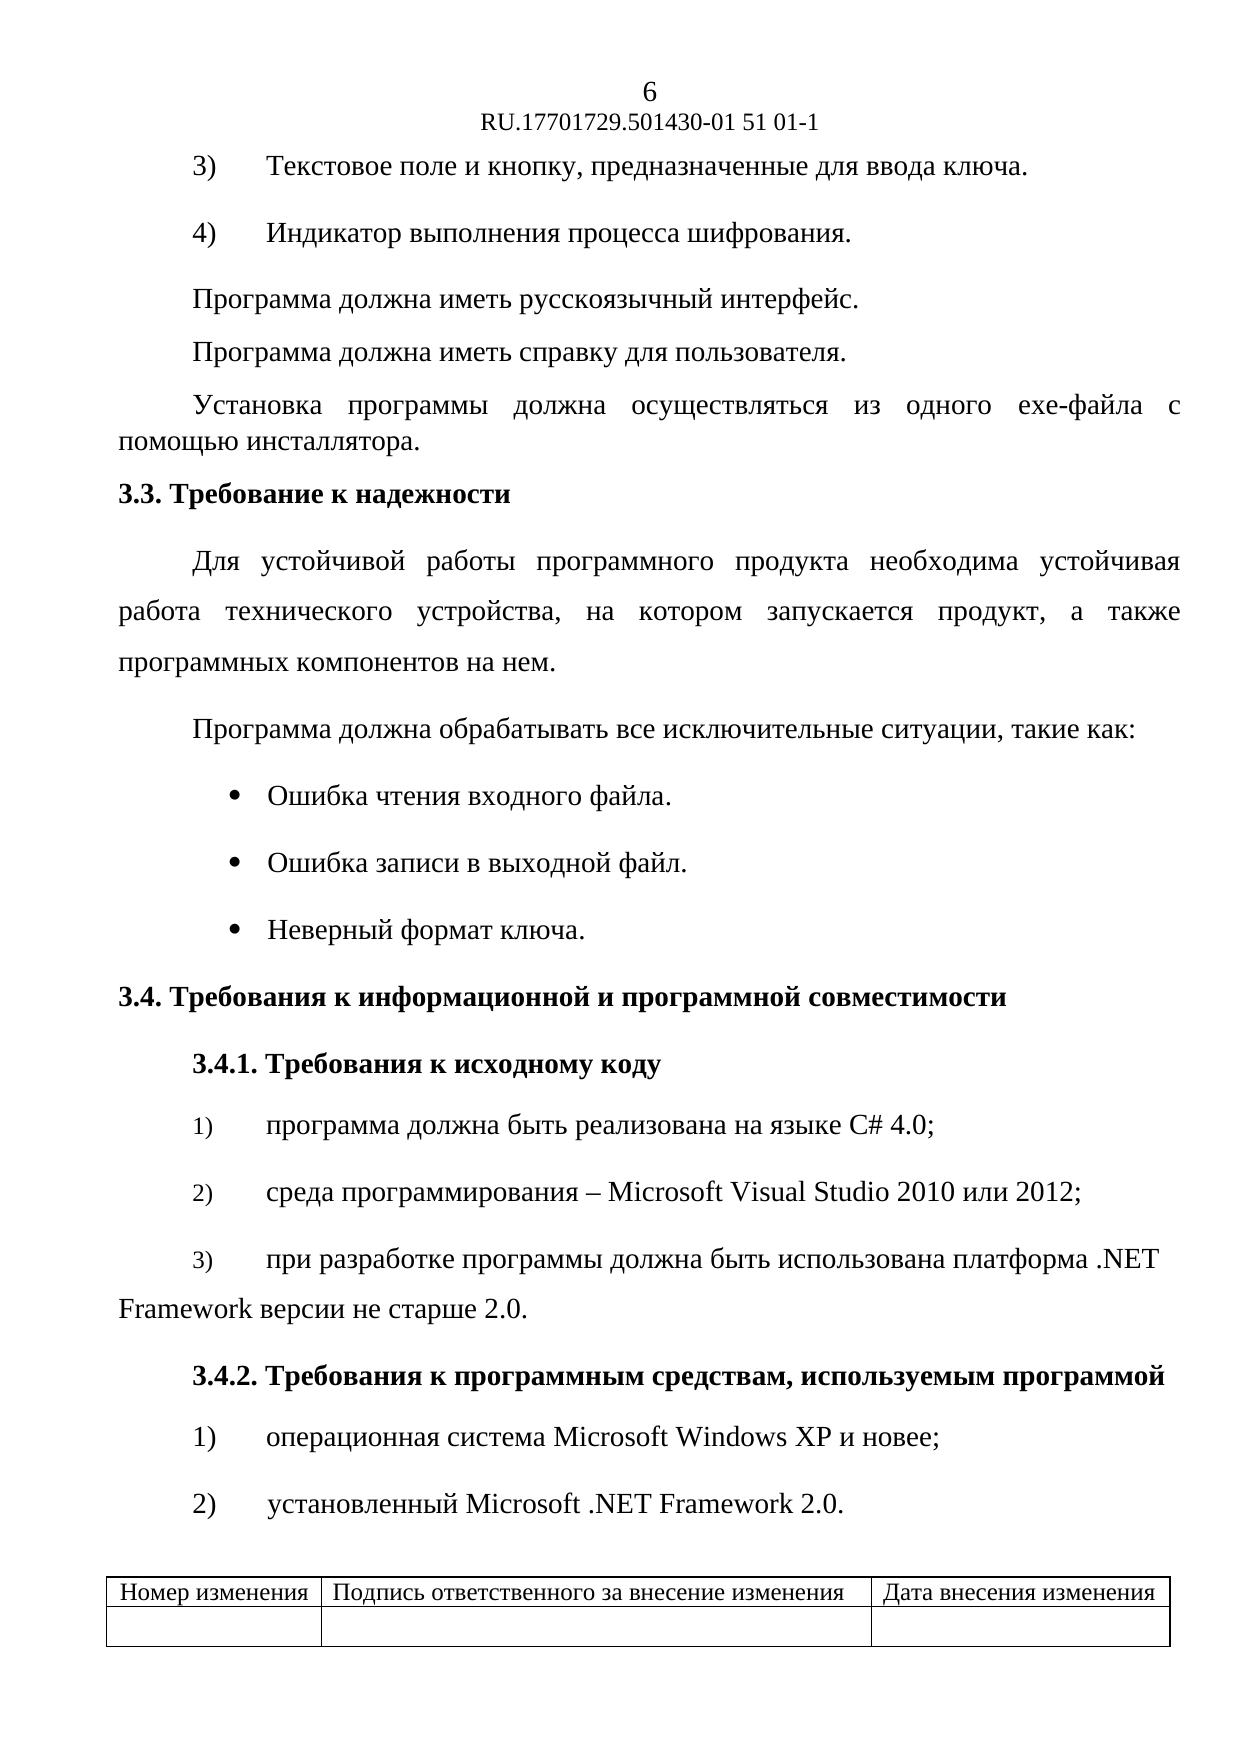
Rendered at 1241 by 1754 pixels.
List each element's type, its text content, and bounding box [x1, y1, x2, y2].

list Текстовое поле и кнопку, предназначенные для ввода ключа. [118, 148, 1181, 181]
list установленный Microsoft .NET Framework 2.0. [192, 1487, 1181, 1520]
list Неверный формат ключа. [229, 912, 1181, 946]
list операционная система Microsoft Windows XP и новее; [192, 1419, 1181, 1453]
list Ошибка записи в выходной файл. [229, 845, 1181, 878]
list среда программирования – Microsoft Visual Studio 2010 или 2012; [118, 1174, 1181, 1208]
list программа должна быть реализована на языке C# 4.0; [118, 1107, 1181, 1141]
list Ошибка чтения входного файла. [229, 778, 1181, 811]
subtitle 3.4.1. Требования к исходному коду [192, 1046, 1181, 1079]
list Для устойчивой работы программного продукта необходима устойчивая работа технического устройства, на котором запускается продукт, а также программных компонентов на нем. [118, 543, 1181, 677]
list Индикатор выполнения процесса шифрования. [118, 215, 1181, 248]
list при разработке программы должна быть использована платформа .NET Framework версии не старше 2.0. [118, 1241, 1181, 1325]
subtitle 3.4.2. Требования к программным средствам, используемым программой [192, 1358, 1181, 1392]
list Программа должна обрабатывать все исключительные ситуации, такие как: [118, 711, 1181, 744]
text Установка программы должна осуществляться из одного exe-файла с помощью инсталлятора. [118, 387, 1181, 457]
subtitle 3.3. Требование к надежности [118, 476, 1181, 510]
subtitle 3.4. Требования к информационной и программной совместимости [118, 979, 1181, 1013]
text Программа должна иметь русскоязычный интерфейс. [118, 282, 1181, 315]
text Программа должна иметь справку для пользователя. [118, 334, 1181, 368]
